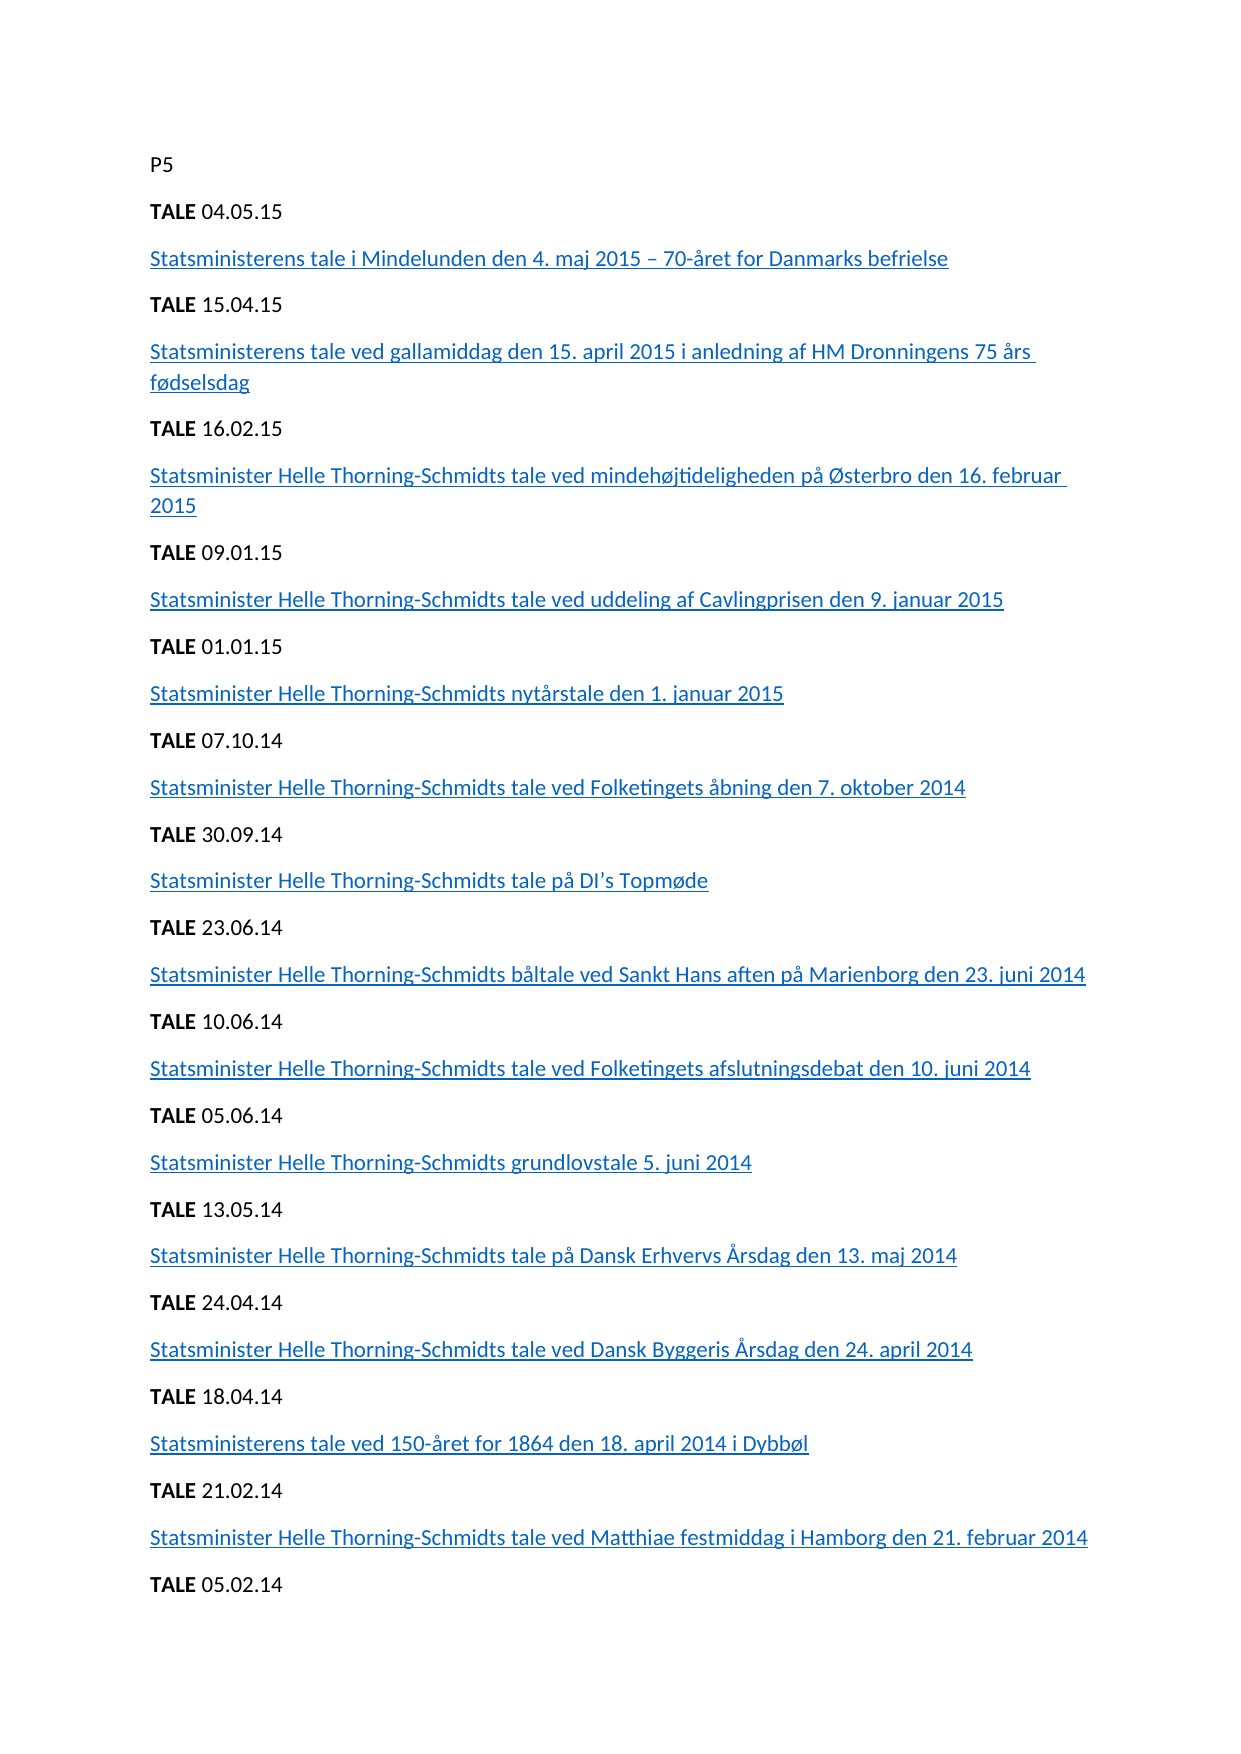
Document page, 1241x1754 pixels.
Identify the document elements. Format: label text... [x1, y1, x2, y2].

text P5 [150, 150, 1090, 178]
text Statsminister Helle Thorning-Schmidts tale på Dansk Erhvervs Årsdag den 13. maj 2014 [150, 1242, 1090, 1270]
text Statsminister Helle Thorning-Schmidts tale ved Folketingets åbning den 7. oktober 2014 [150, 773, 1090, 801]
text Statsminister Helle Thorning-Schmidts tale ved mindehøjtideligheden på Østerbro den 16. februar 2015 [150, 461, 1090, 520]
text TALE 05.06.14 [150, 1101, 1090, 1129]
text TALE 05.02.14 [150, 1570, 1090, 1598]
text TALE 24.04.14 [150, 1288, 1090, 1317]
text TALE 30.09.14 [150, 820, 1090, 848]
text Statsminister Helle Thorning-Schmidts tale på DI’s Topmøde [150, 867, 1090, 895]
text Statsminister Helle Thorning-Schmidts båltale ved Sankt Hans aften på Marienborg den 23. juni 2014 [150, 960, 1090, 988]
text TALE 23.06.14 [150, 913, 1090, 942]
text TALE 18.04.14 [150, 1382, 1090, 1410]
text Statsministerens tale ved gallamiddag den 15. april 2015 i anledning af HM Dronningens 75 års fødselsdag [150, 337, 1090, 396]
text TALE 13.05.14 [150, 1195, 1090, 1223]
text Statsministerens tale i Mindelunden den 4. maj 2015 – 70-året for Danmarks befrielse [150, 244, 1090, 272]
text Statsminister Helle Thorning-Schmidts tale ved Matthiae festmiddag i Hamborg den 21. februar 2014 [150, 1523, 1090, 1551]
text Statsministerens tale ved 150-året for 1864 den 18. april 2014 i Dybbøl [150, 1429, 1090, 1457]
text TALE 04.05.15 [150, 197, 1090, 225]
text TALE 07.10.14 [150, 726, 1090, 754]
text TALE 01.01.15 [150, 632, 1090, 660]
text Statsminister Helle Thorning-Schmidts tale ved Folketingets afslutningsdebat den 10. juni 2014 [150, 1054, 1090, 1082]
text TALE 21.02.14 [150, 1476, 1090, 1504]
text TALE 16.02.15 [150, 414, 1090, 443]
text Statsminister Helle Thorning-Schmidts nytårstale den 1. januar 2015 [150, 679, 1090, 707]
text Statsminister Helle Thorning-Schmidts grundlovstale 5. juni 2014 [150, 1148, 1090, 1176]
text Statsminister Helle Thorning-Schmidts tale ved uddeling af Cavlingprisen den 9. januar 2015 [150, 585, 1090, 613]
text Statsminister Helle Thorning-Schmidts tale ved Dansk Byggeris Årsdag den 24. april 2014 [150, 1335, 1090, 1363]
text TALE 10.06.14 [150, 1007, 1090, 1035]
text TALE 09.01.15 [150, 538, 1090, 567]
text TALE 15.04.15 [150, 291, 1090, 319]
